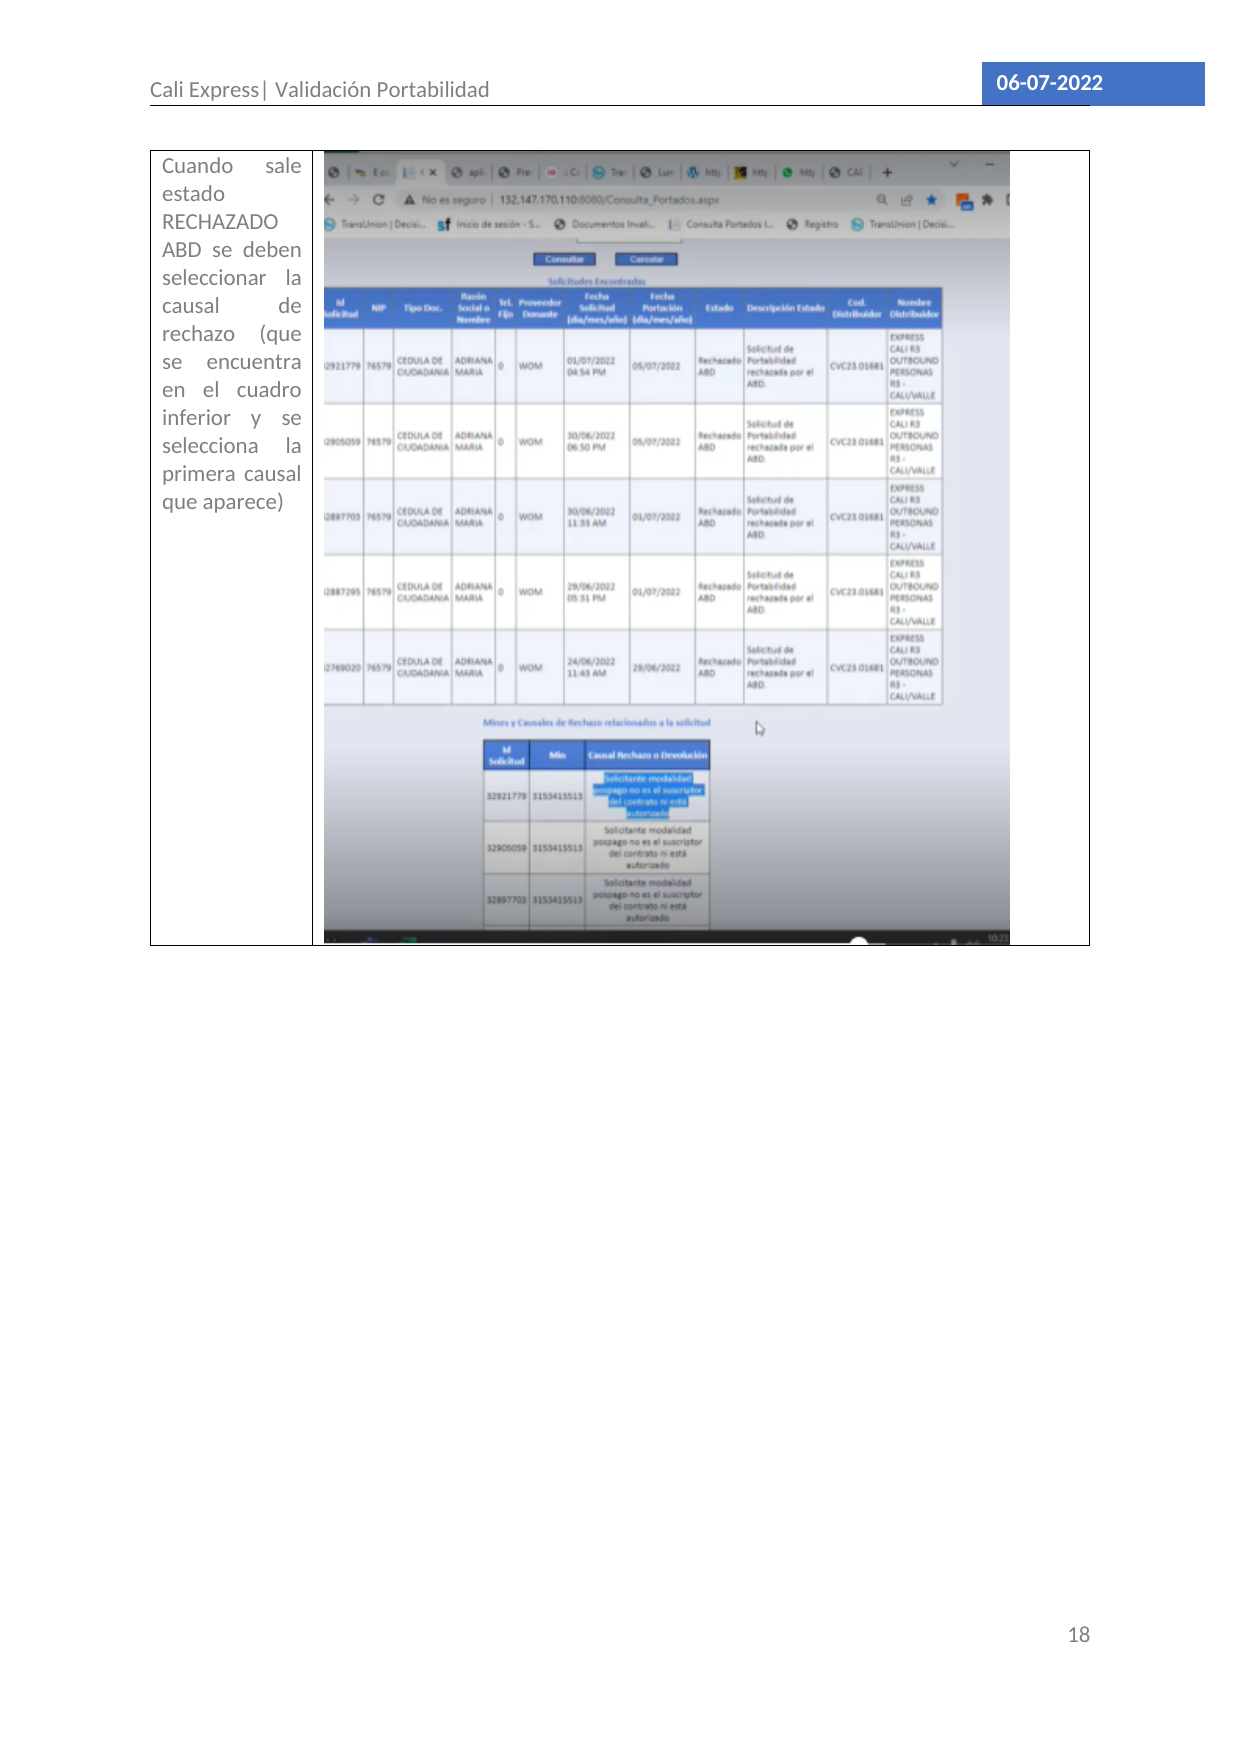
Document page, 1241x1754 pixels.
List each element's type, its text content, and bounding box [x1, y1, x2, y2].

table_cell [313, 151, 324, 945]
picture [324, 151, 1010, 945]
table_cell Cuando sale estado RECHAZADO ABD se deben seleccionar la causal de rechazo (que se encuentra en el cuadro inferior y se selecciona la primera causal que aparece) [151, 151, 312, 945]
table_cell [1010, 151, 1089, 945]
